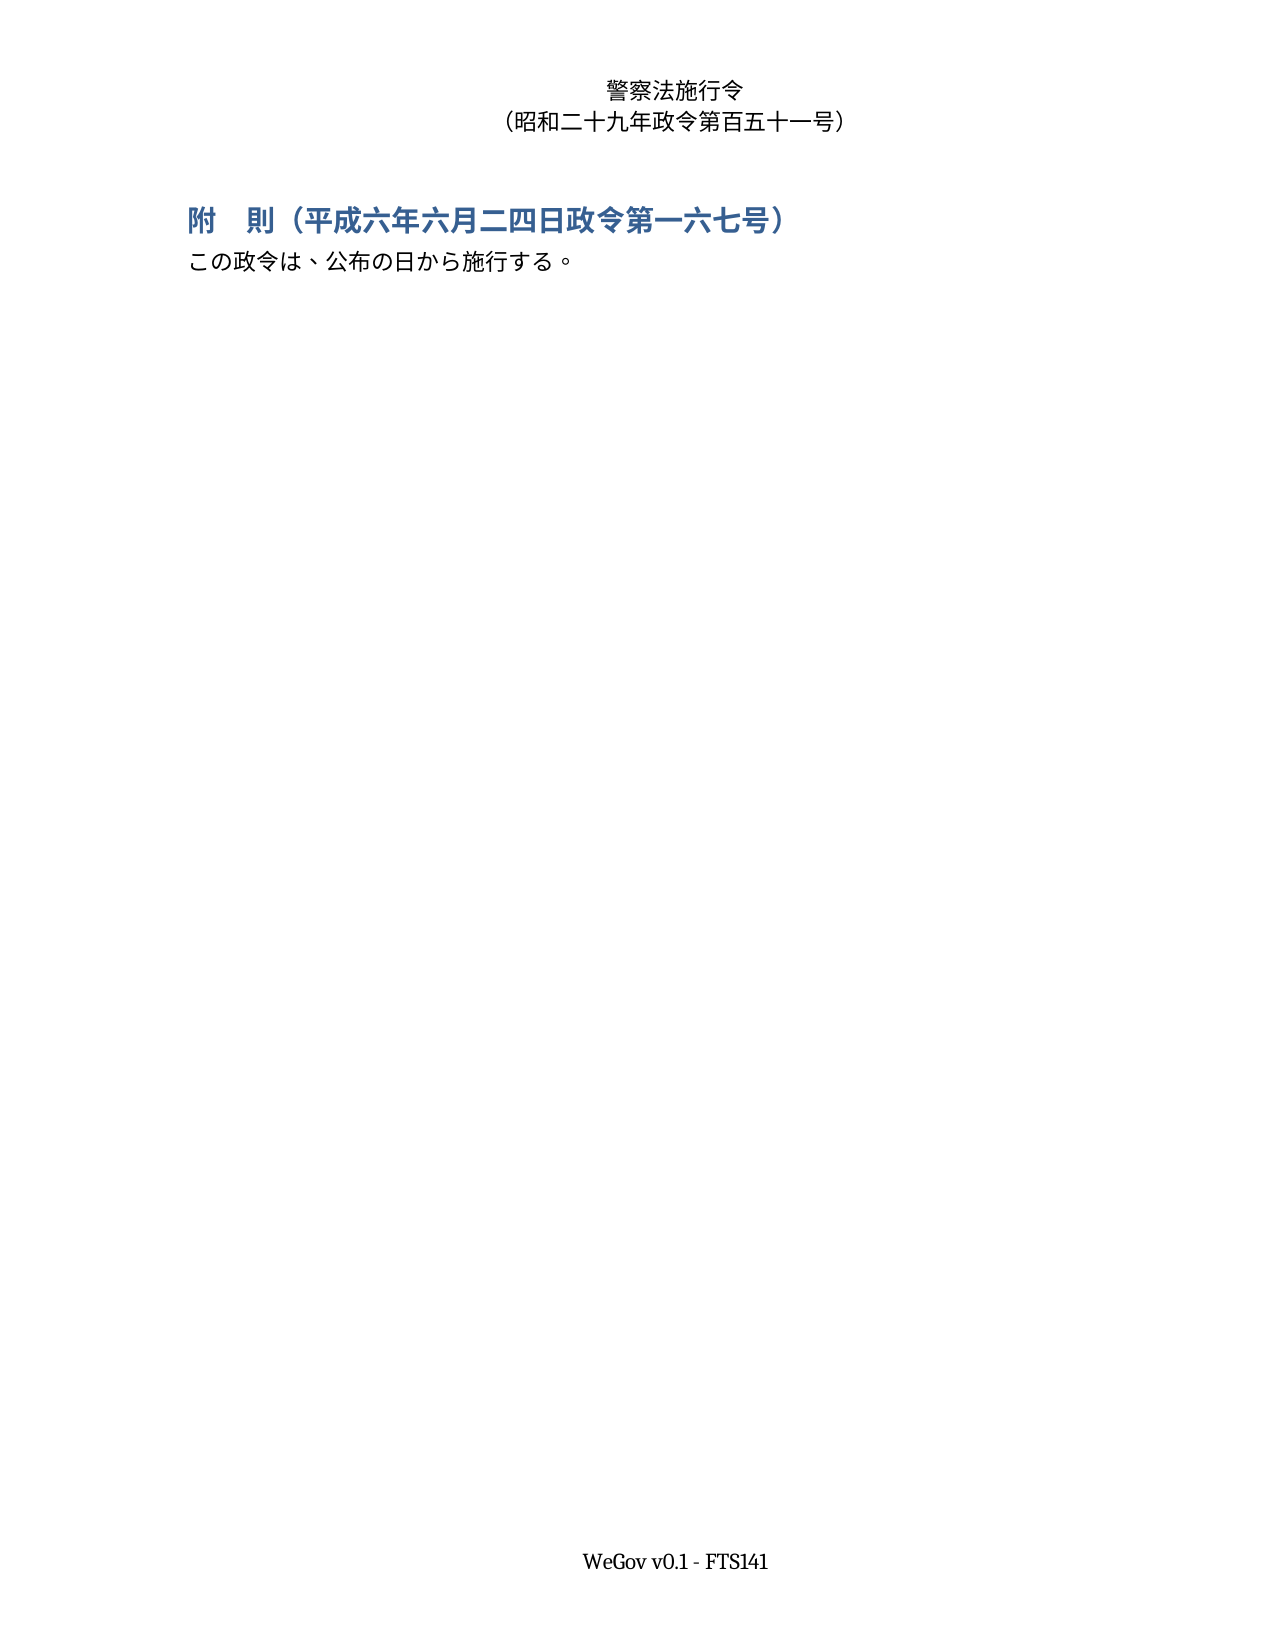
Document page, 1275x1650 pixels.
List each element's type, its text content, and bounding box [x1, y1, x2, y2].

text この政令は、公布の日から施行する。 [187, 246, 1087, 277]
subtitle 附 則（平成六年六月二四日政令第一六七号） [187, 200, 1087, 240]
